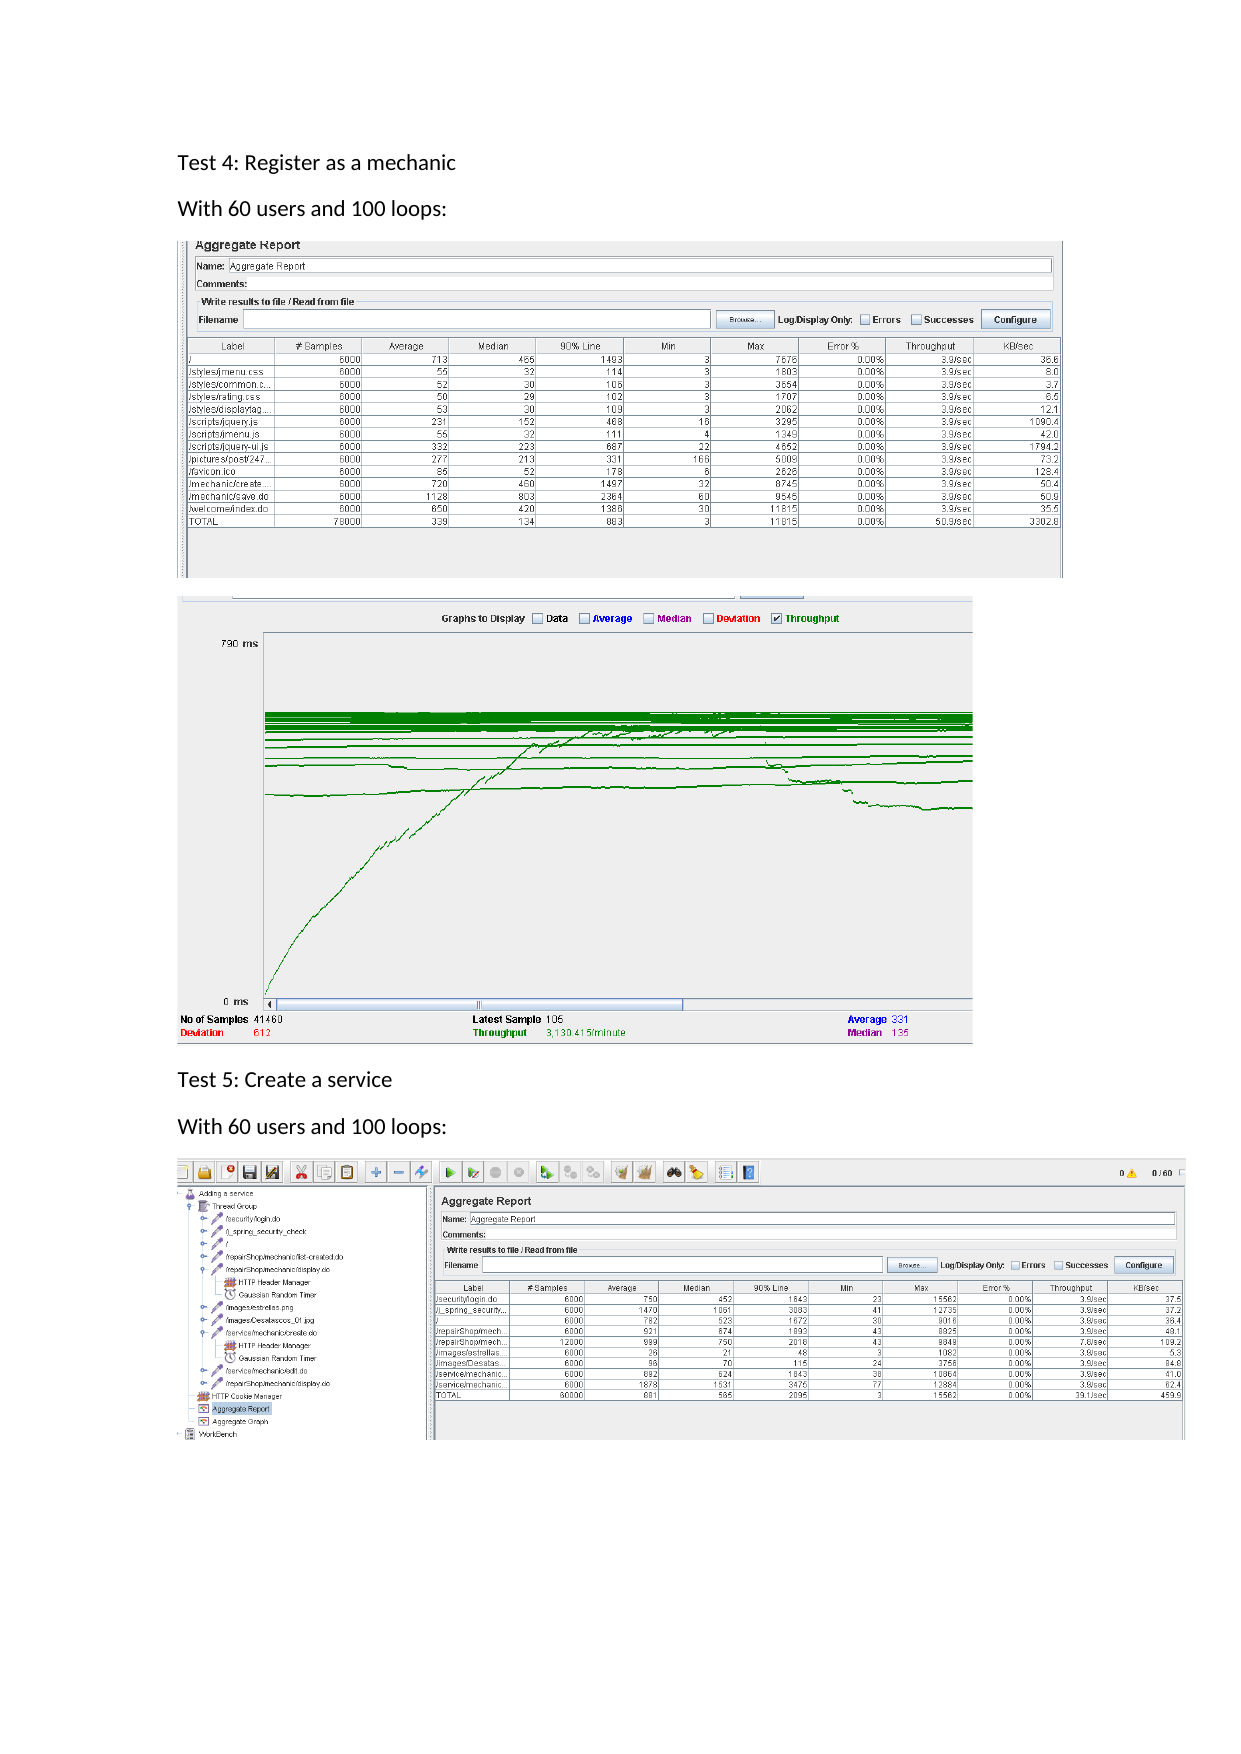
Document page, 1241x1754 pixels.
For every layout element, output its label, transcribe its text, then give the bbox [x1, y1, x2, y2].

text Test 5: Create a service [177, 1065, 1063, 1093]
picture [177, 596, 973, 1046]
text With 60 users and 100 loops: [177, 194, 1063, 222]
picture [177, 241, 1063, 578]
text With 60 users and 100 loops: [177, 1112, 1063, 1140]
picture [177, 1158, 1186, 1440]
text Test 4: Register as a mechanic [177, 148, 1063, 176]
